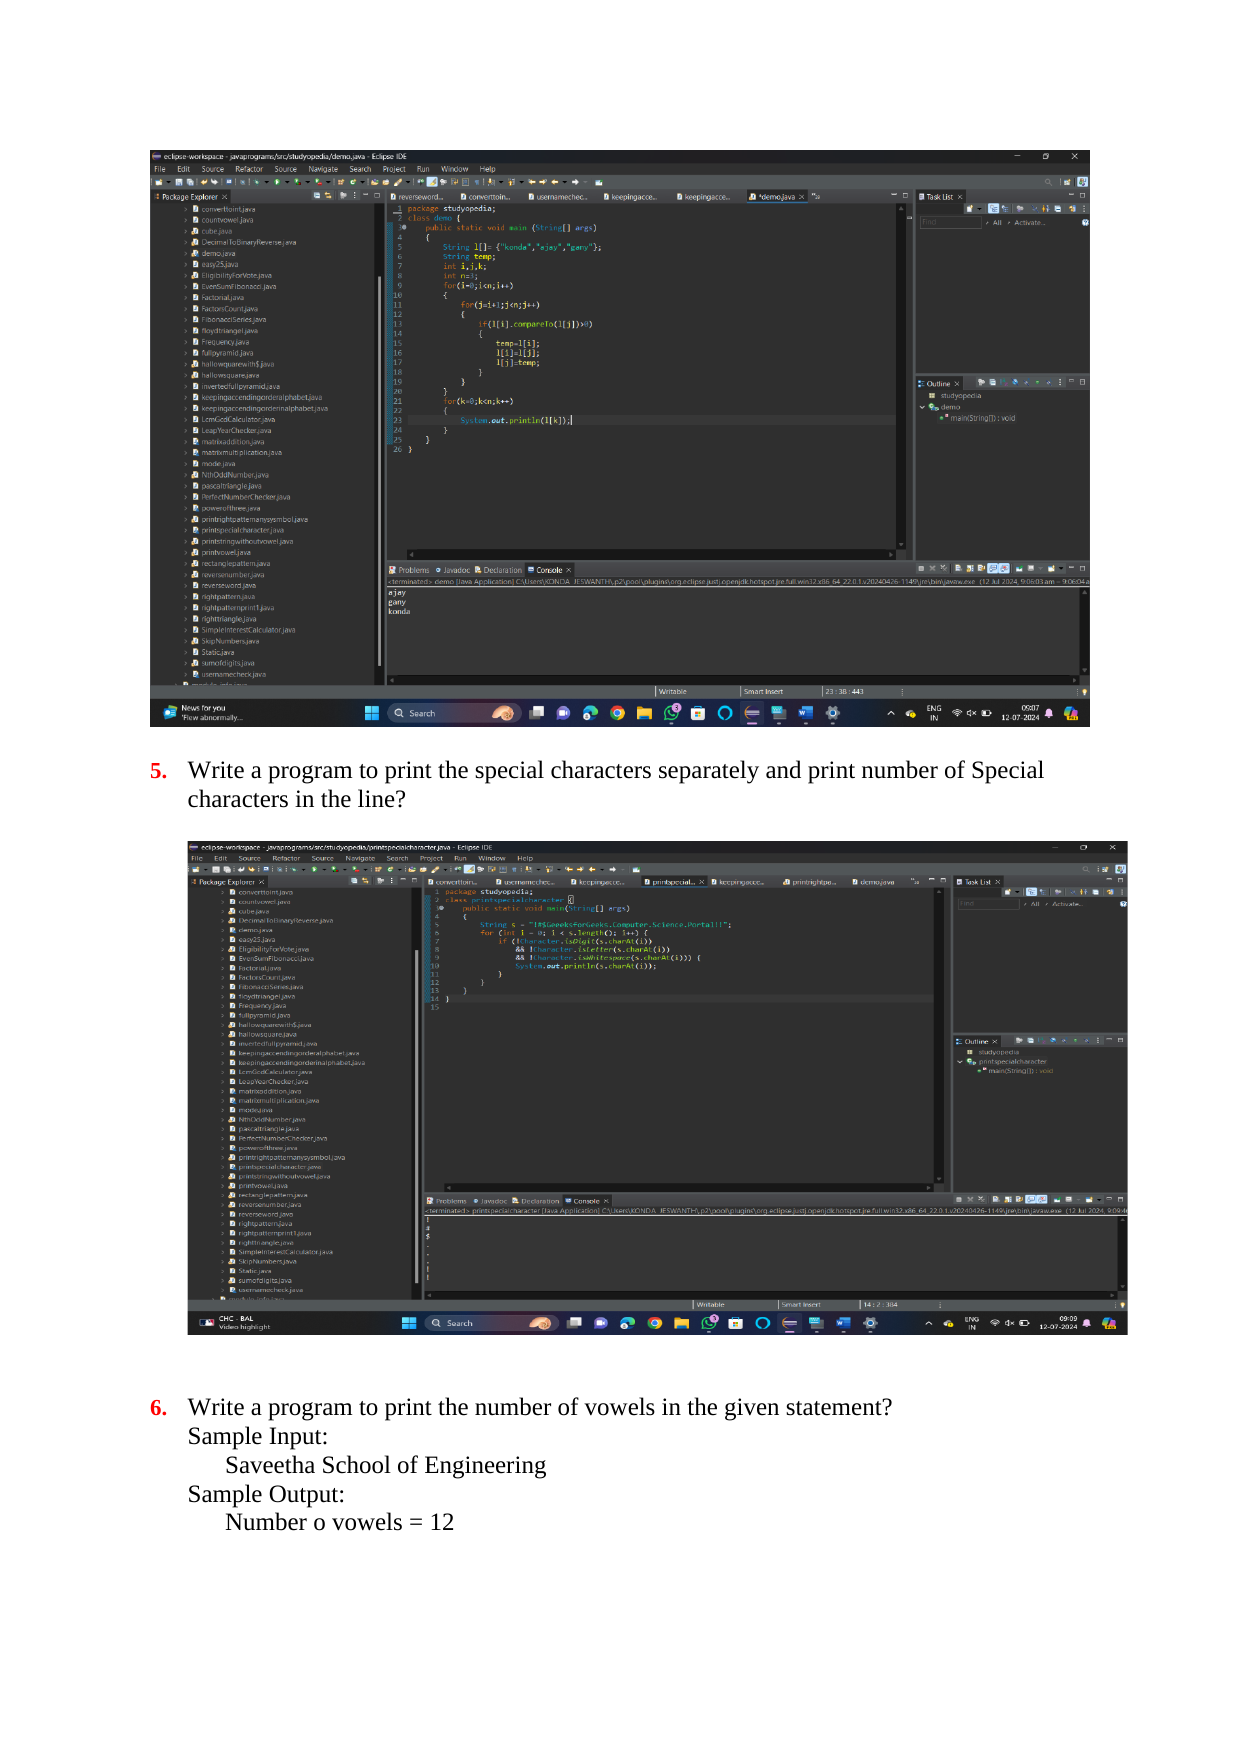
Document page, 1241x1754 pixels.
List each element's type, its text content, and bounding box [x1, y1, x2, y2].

list Write a program to print the special characters separately and print number of Special characters in the line? [150, 755, 1090, 813]
list Saveetha School of Engineering [187, 1450, 1090, 1479]
picture [187, 841, 1128, 1335]
list Sample Output: [187, 1479, 1090, 1507]
list Sample Input: [187, 1421, 1090, 1450]
list Write a program to print the number of vowels in the given statement? [150, 1392, 1090, 1421]
list Number o vowels = 12 [187, 1507, 1090, 1536]
picture [150, 150, 1090, 727]
